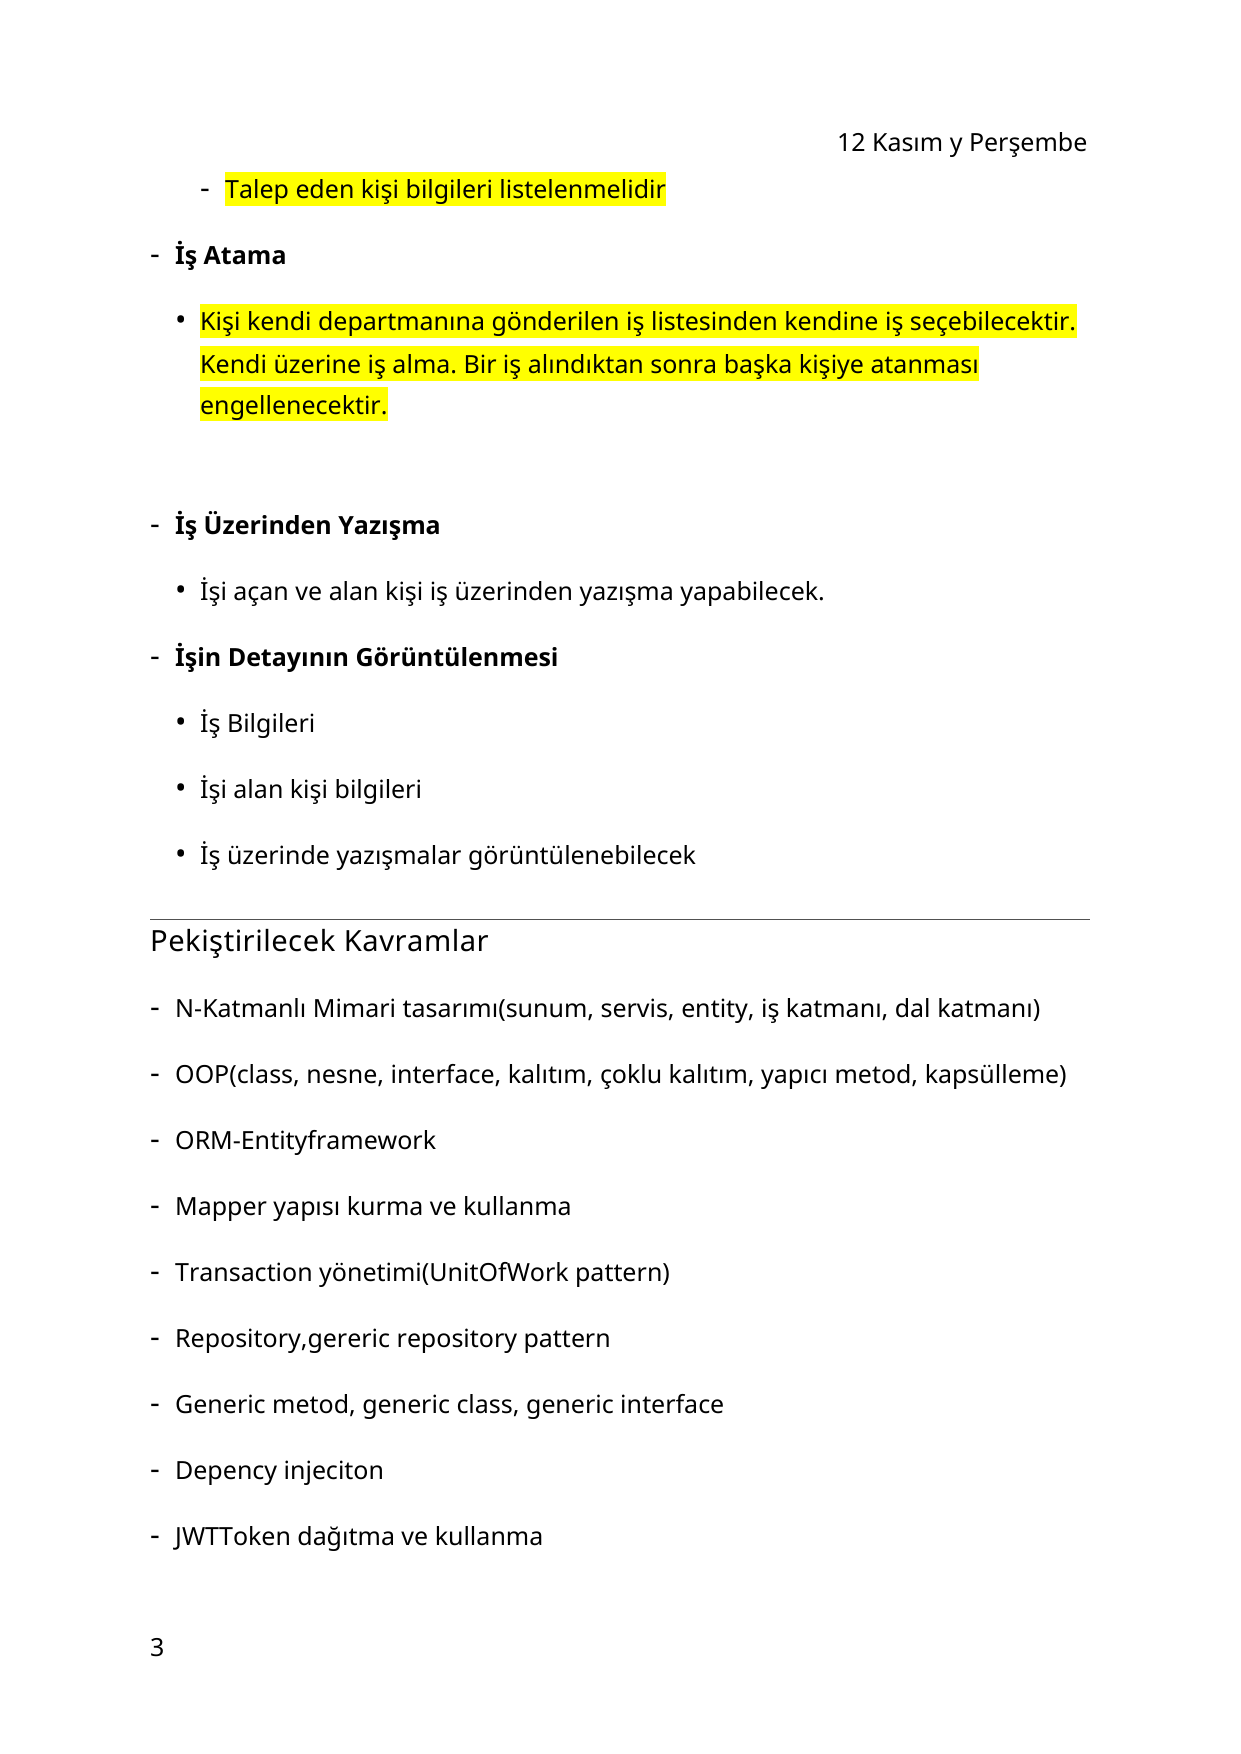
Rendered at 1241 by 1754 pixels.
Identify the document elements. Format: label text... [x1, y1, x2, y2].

list Depency injeciton [150, 1447, 1090, 1488]
list ORM-Entityframework [150, 1117, 1090, 1158]
list İş üzerinde yazışmalar görüntülenebilecek [175, 832, 1090, 874]
text Pekiştirilecek Kavramlar [150, 920, 1090, 960]
list JWTToken dağıtma ve kullanma [150, 1513, 1090, 1554]
list İşin Detayının Görüntülenmesi [150, 634, 1090, 676]
list Generic metod, generic class, generic interface [150, 1381, 1090, 1422]
list Transaction yönetimi(UnitOfWork pattern) [150, 1249, 1090, 1290]
list Mapper yapısı kurma ve kullanma [150, 1183, 1090, 1224]
list İş Üzerinden Yazışma [150, 502, 1090, 543]
list N-Katmanlı Mimari tasarımı(sunum, servis, entity, iş katmanı, dal katmanı) [150, 985, 1090, 1026]
list Repository,gereric repository pattern [150, 1315, 1090, 1356]
list Kişi kendi departmanına gönderilen iş listesinden kendine iş seçebilecektir. Kendi üzerine iş alma. Bir iş alındıktan sonra başka kişiye atanması engellenecektir. [175, 298, 1090, 421]
list İş Atama [150, 232, 1090, 274]
list İşi alan kişi bilgileri [175, 766, 1090, 808]
list İşi açan ve alan kişi iş üzerinden yazışma yapabilecek. [175, 568, 1090, 609]
list İş Bilgileri [175, 700, 1090, 742]
list Talep eden kişi bilgileri listelenmelidir [200, 166, 1090, 208]
list OOP(class, nesne, interface, kalıtım, çoklu kalıtım, yapıcı metod, kapsülleme) [150, 1051, 1090, 1092]
